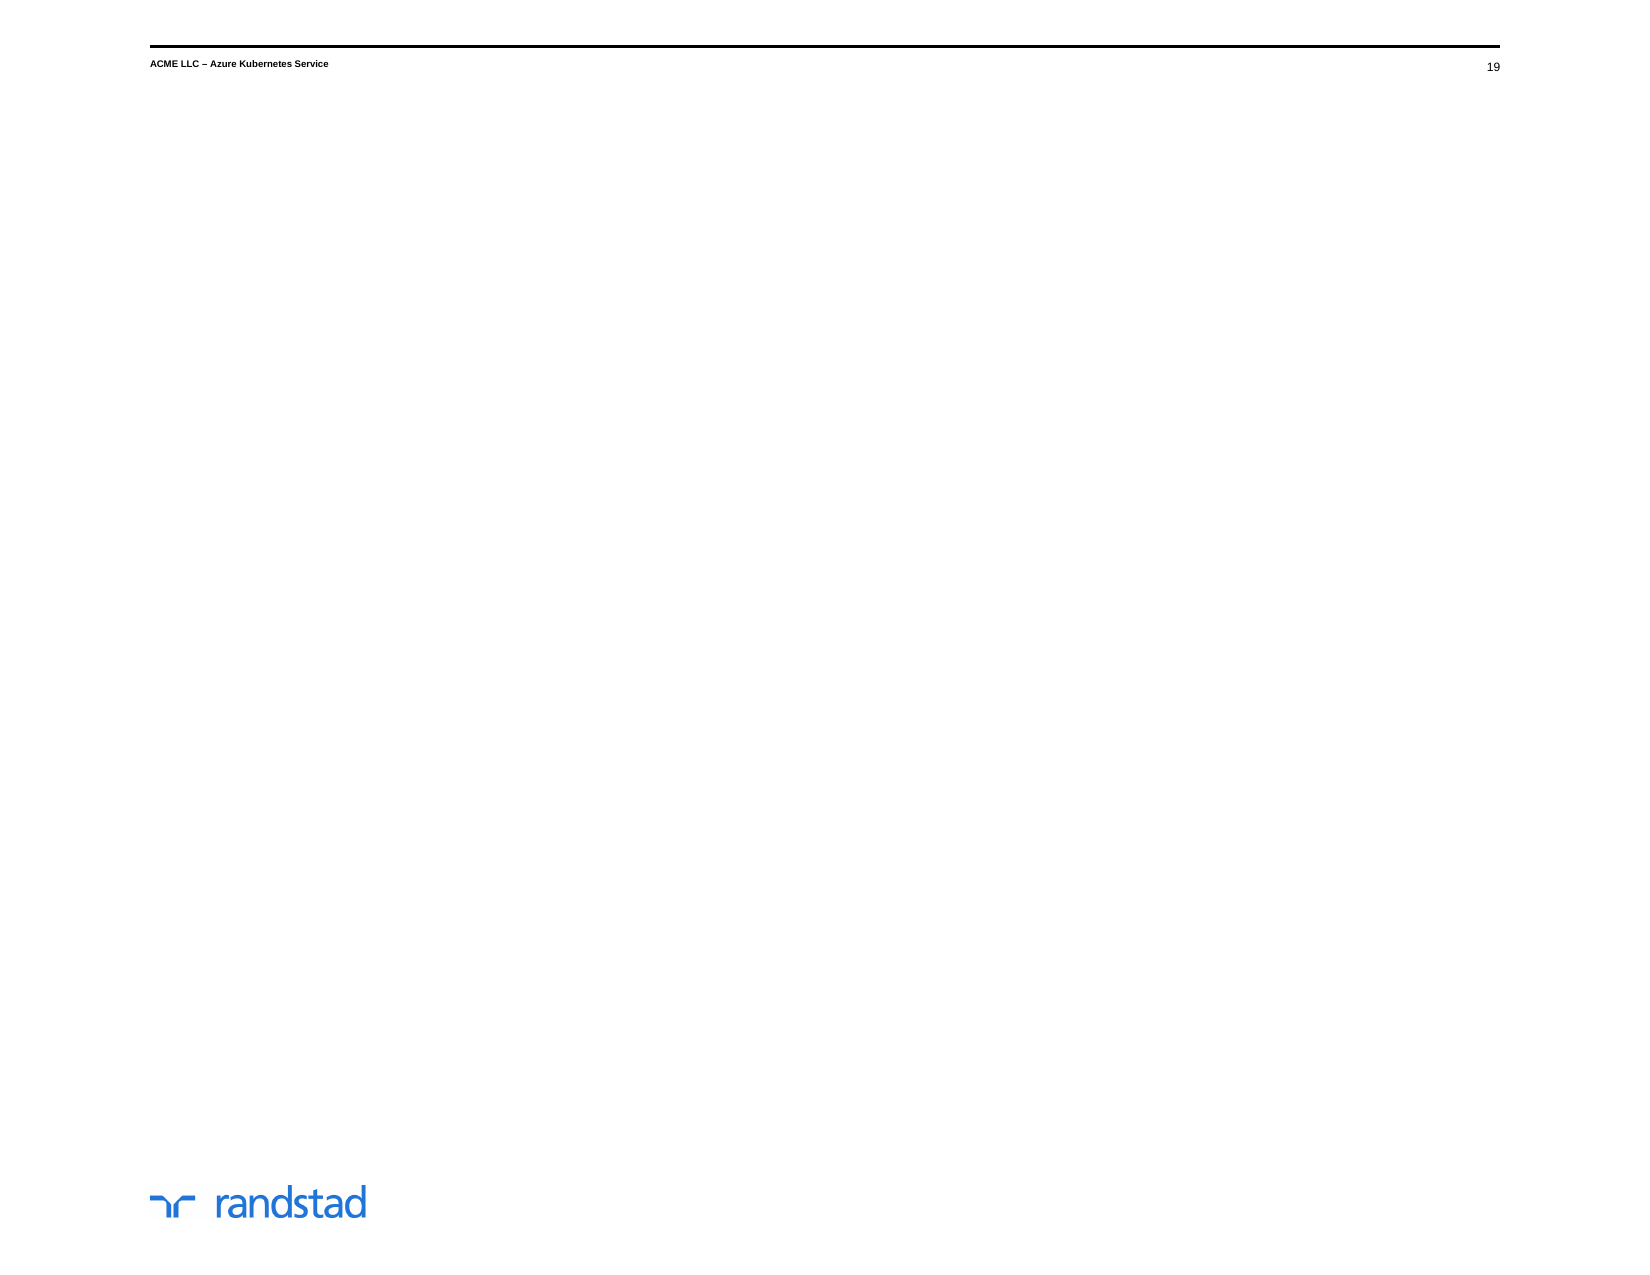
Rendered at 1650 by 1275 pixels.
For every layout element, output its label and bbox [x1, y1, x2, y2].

picture [149, 1185, 366, 1218]
